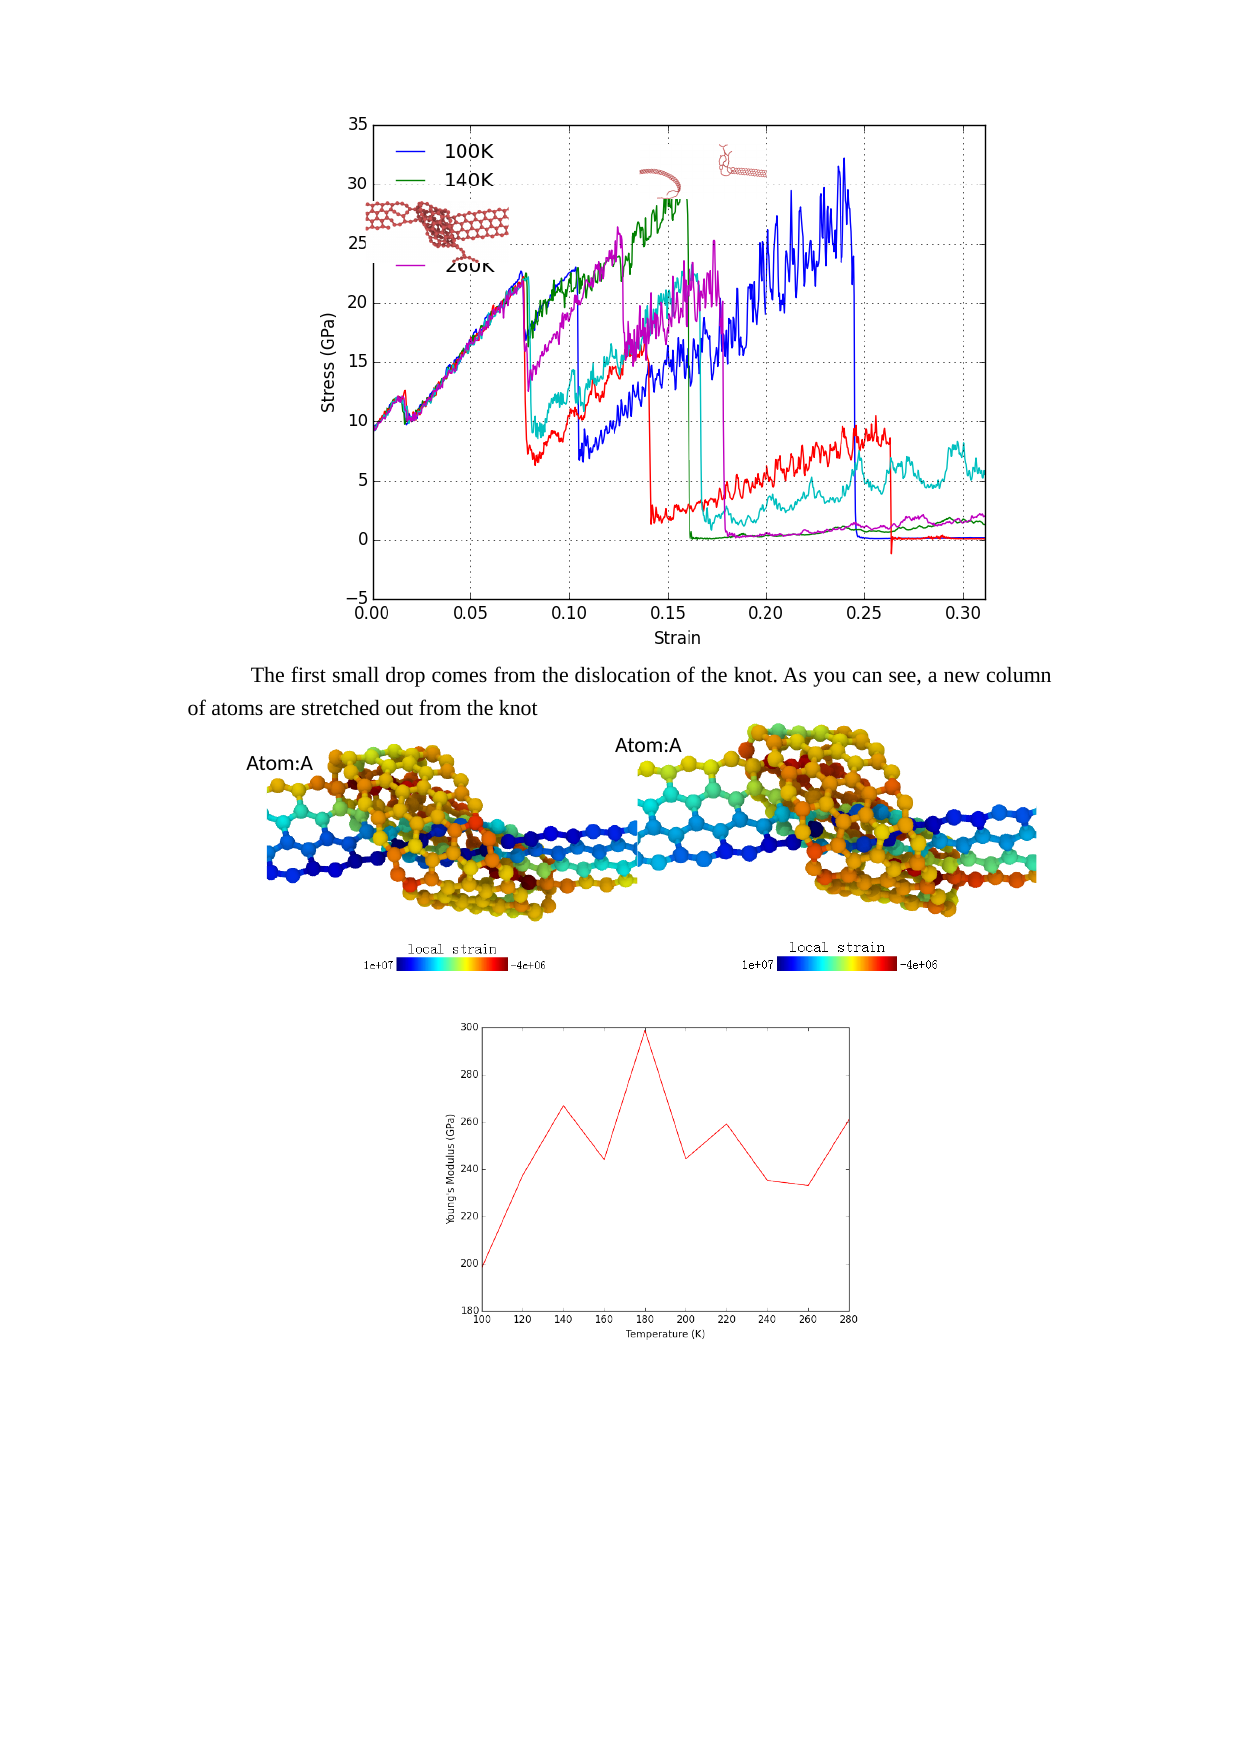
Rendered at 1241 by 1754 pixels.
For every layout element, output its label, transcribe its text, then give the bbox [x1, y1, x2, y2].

picture [637, 743, 643, 751]
picture [266, 723, 1037, 971]
picture [440, 1016, 863, 1345]
picture [268, 761, 274, 769]
picture [311, 106, 993, 656]
text The first small drop comes from the dislocation of the knot. As you can see, a new column of atoms are stretched out from the knot [187, 659, 1053, 724]
